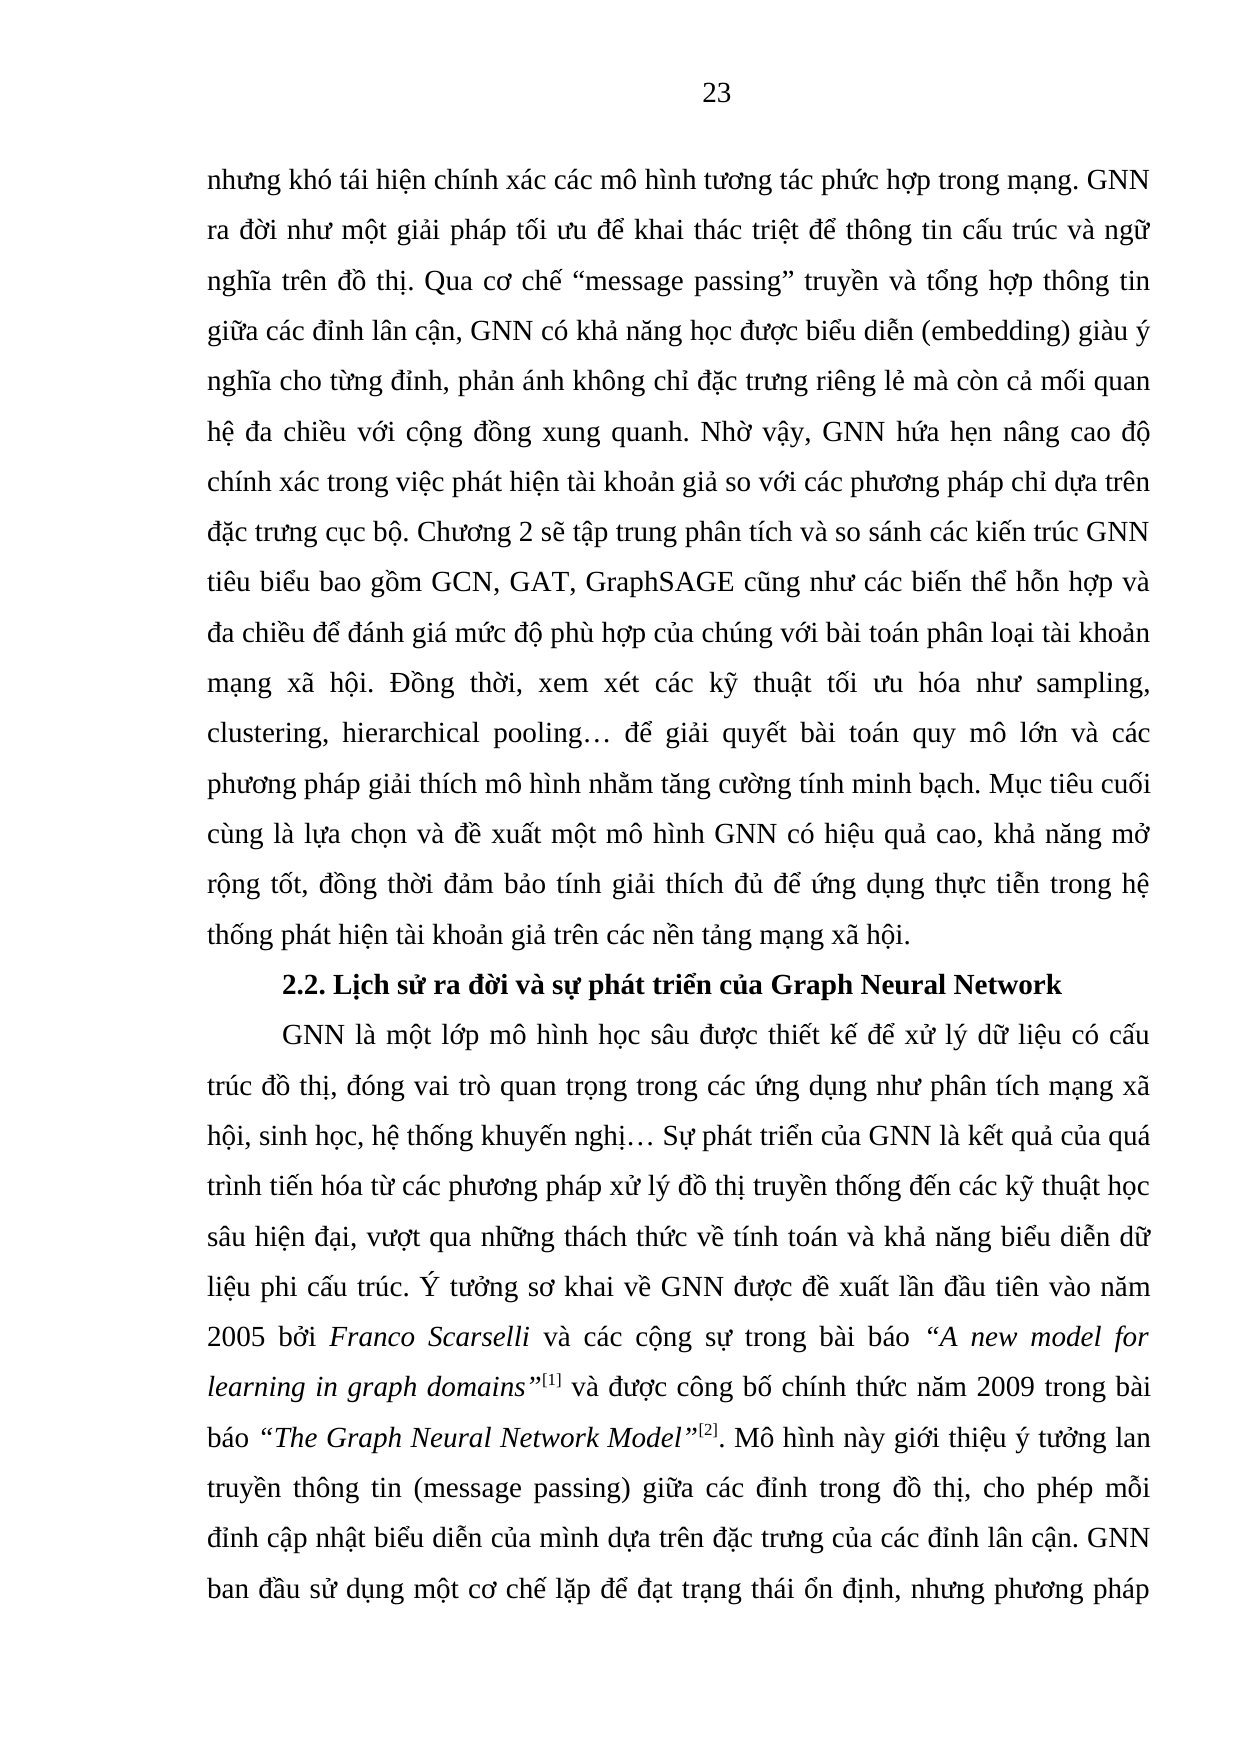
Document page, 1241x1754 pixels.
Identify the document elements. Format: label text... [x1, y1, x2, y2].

subtitle 2.2. Lịch sử ra đời và sự phát triển của Graph Neural Network [207, 967, 1152, 1001]
